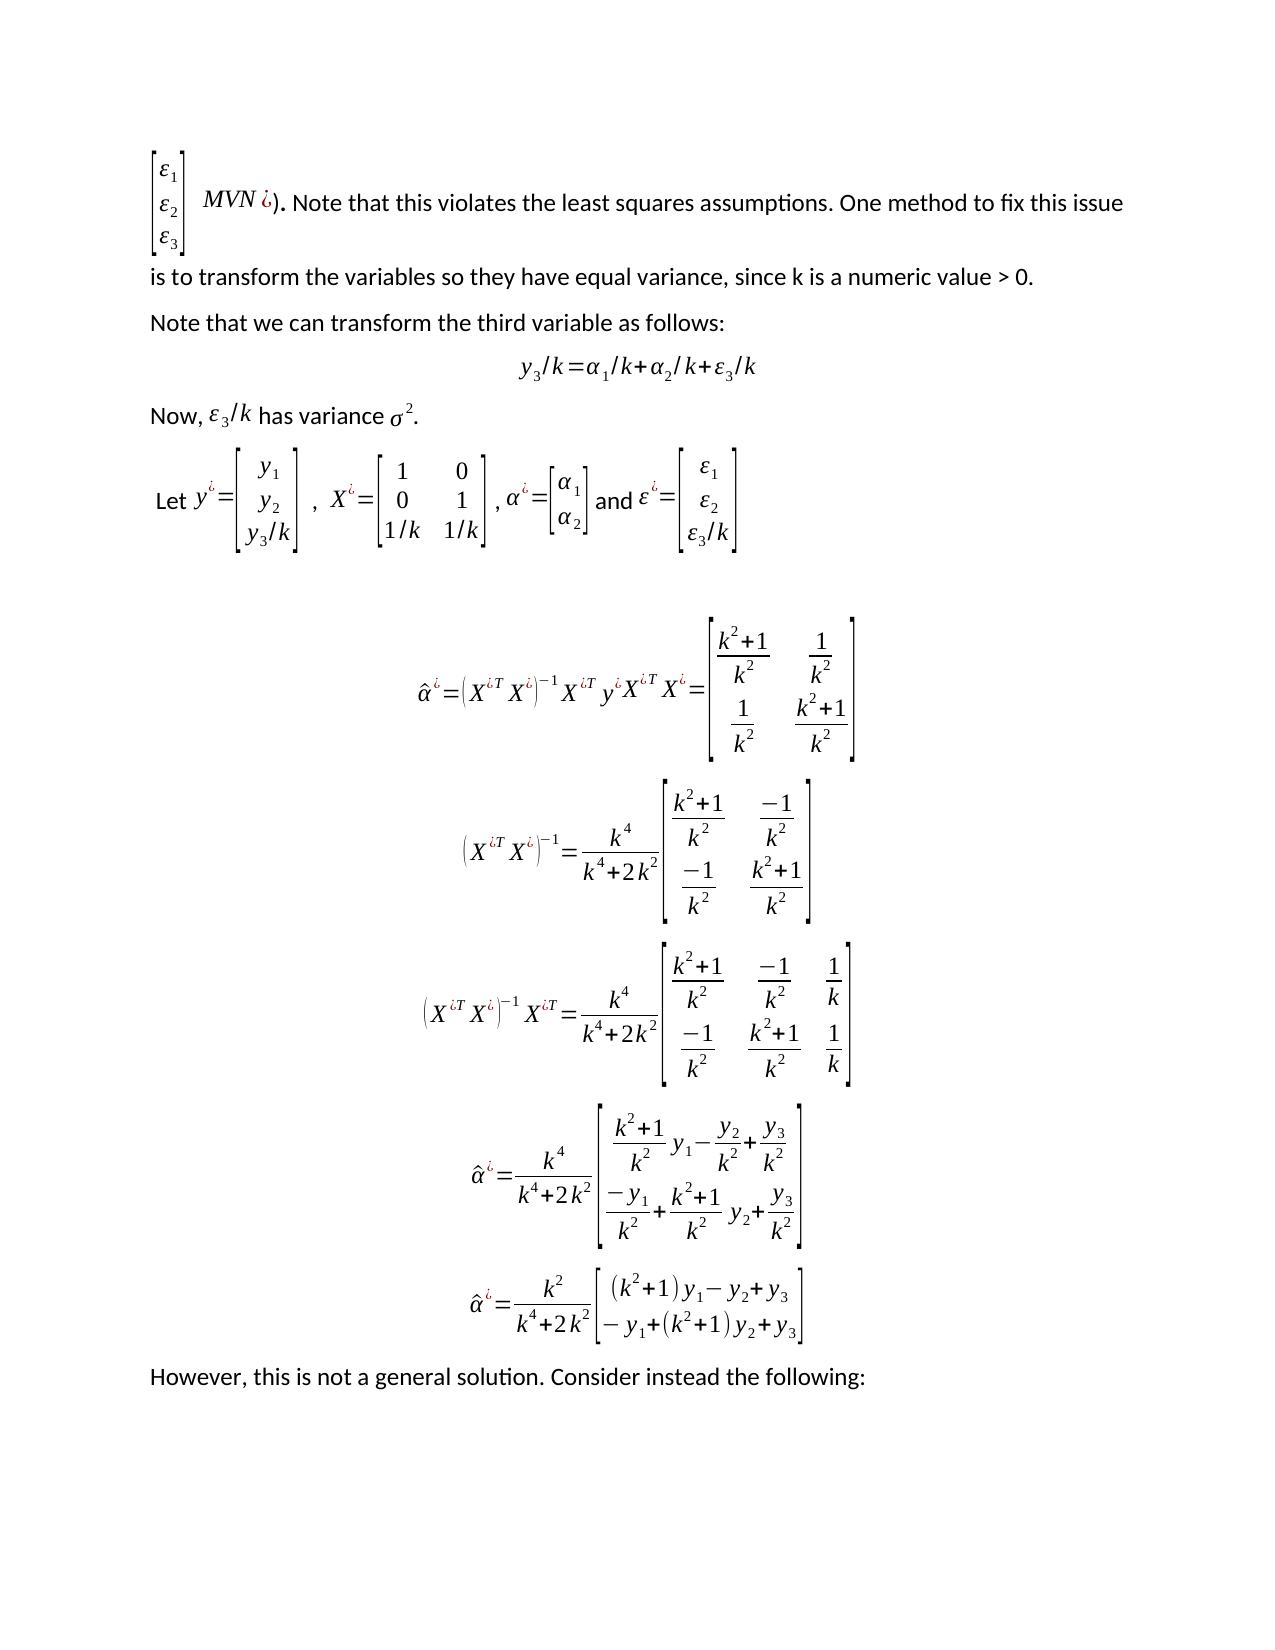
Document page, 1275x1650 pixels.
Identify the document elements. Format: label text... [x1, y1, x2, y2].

text Let , , and [150, 446, 1125, 554]
text Now, has variance . [150, 399, 1125, 431]
text However, this is not a general solution. Consider instead the following: [150, 1361, 1125, 1391]
text Note that we can transform the third variable as follows: [150, 307, 1125, 338]
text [150, 150, 1125, 292]
